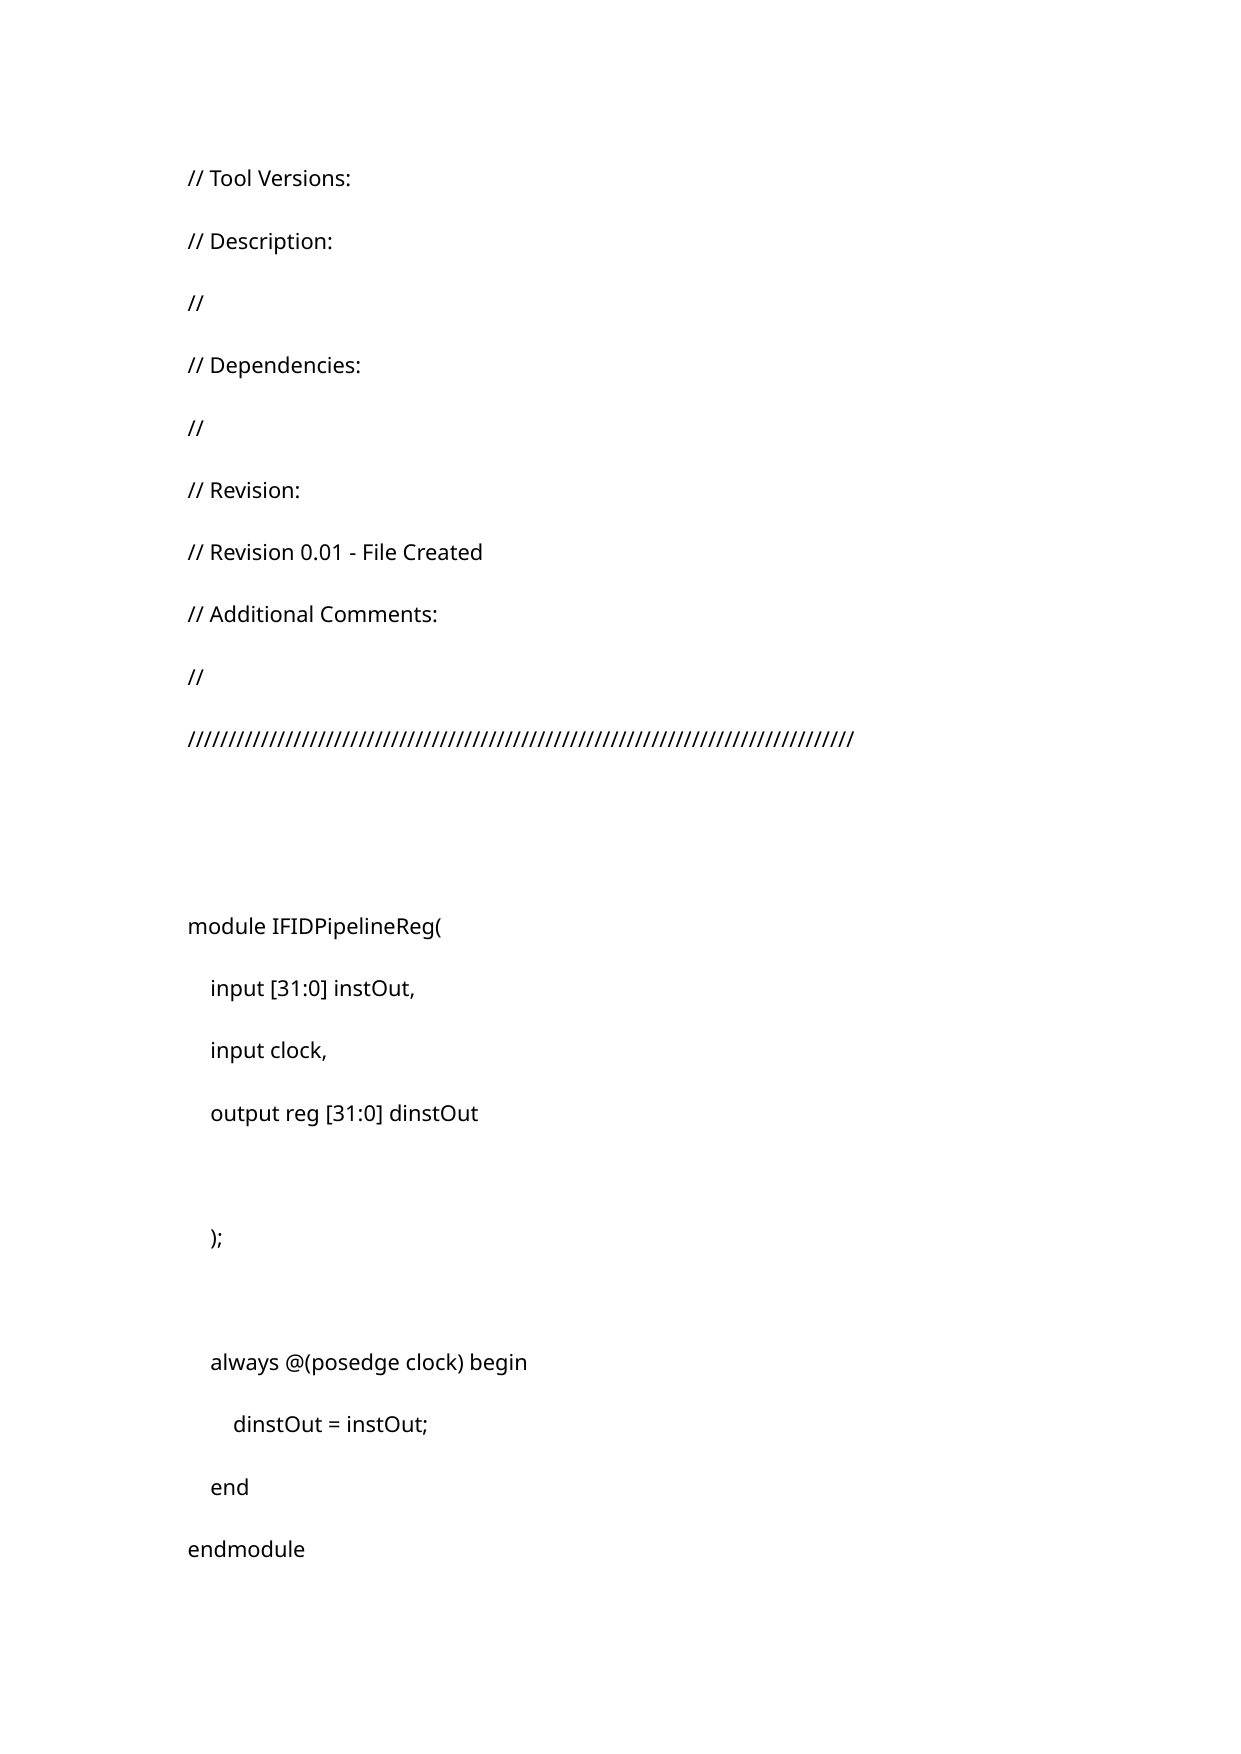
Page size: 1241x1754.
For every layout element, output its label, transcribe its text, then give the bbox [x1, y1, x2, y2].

text // Additional Comments: [187, 598, 1053, 631]
text ); [187, 1221, 1053, 1253]
text // [187, 411, 1053, 444]
text output reg [31:0] dinstOut [187, 1096, 1053, 1129]
text ////////////////////////////////////////////////////////////////////////////////// [187, 723, 1053, 755]
text always @(posedge clock) begin [187, 1346, 1053, 1378]
text dinstOut = instOut; [187, 1408, 1053, 1440]
text // [187, 287, 1053, 319]
text endmodule [187, 1532, 1053, 1565]
text // Dependencies: [187, 349, 1053, 381]
text module IFIDPipelineReg( [187, 909, 1053, 942]
text // [187, 660, 1053, 693]
text input clock, [187, 1034, 1053, 1067]
text // Tool Versions: [187, 162, 1053, 194]
text end [187, 1470, 1053, 1503]
text // Revision: [187, 473, 1053, 506]
text // Revision 0.01 - File Created [187, 536, 1053, 568]
text input [31:0] instOut, [187, 972, 1053, 1004]
text // Description: [187, 224, 1053, 257]
